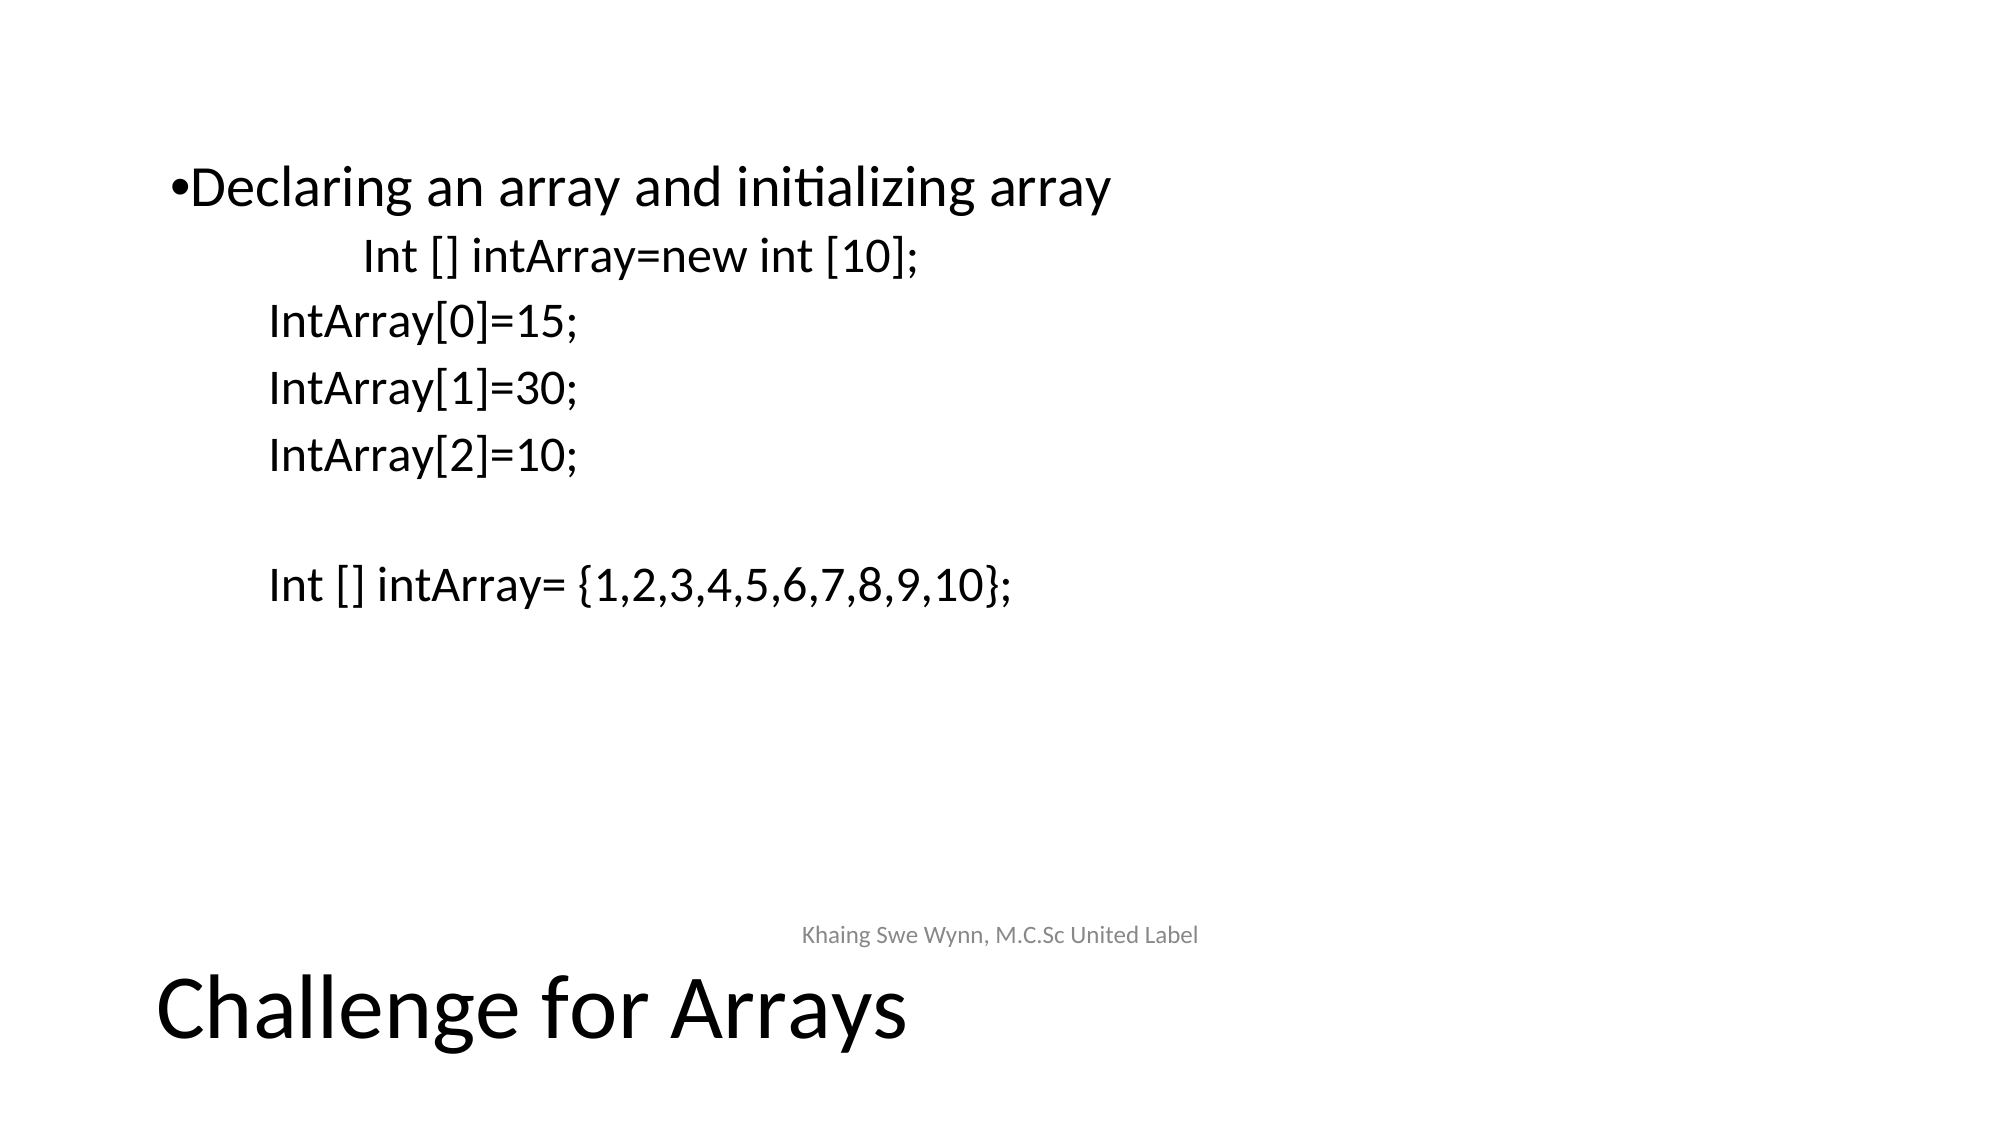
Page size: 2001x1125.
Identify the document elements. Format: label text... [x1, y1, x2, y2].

text IntArray[2]=10; [268, 423, 2000, 484]
text IntArray[0]=15; [268, 289, 2000, 350]
text Khaing Swe Wynn, M.C.Sc United Label [1, 919, 2000, 949]
text Int [] intArray= {1,2,3,4,5,6,7,8,9,10}; [268, 553, 2000, 614]
text •Declaring an array and initializing array Int [] intArray=new int [10]; [163, 150, 1119, 285]
text IntArray[1]=30; [268, 356, 2000, 417]
text Challenge for Arrays [156, 949, 2000, 1061]
